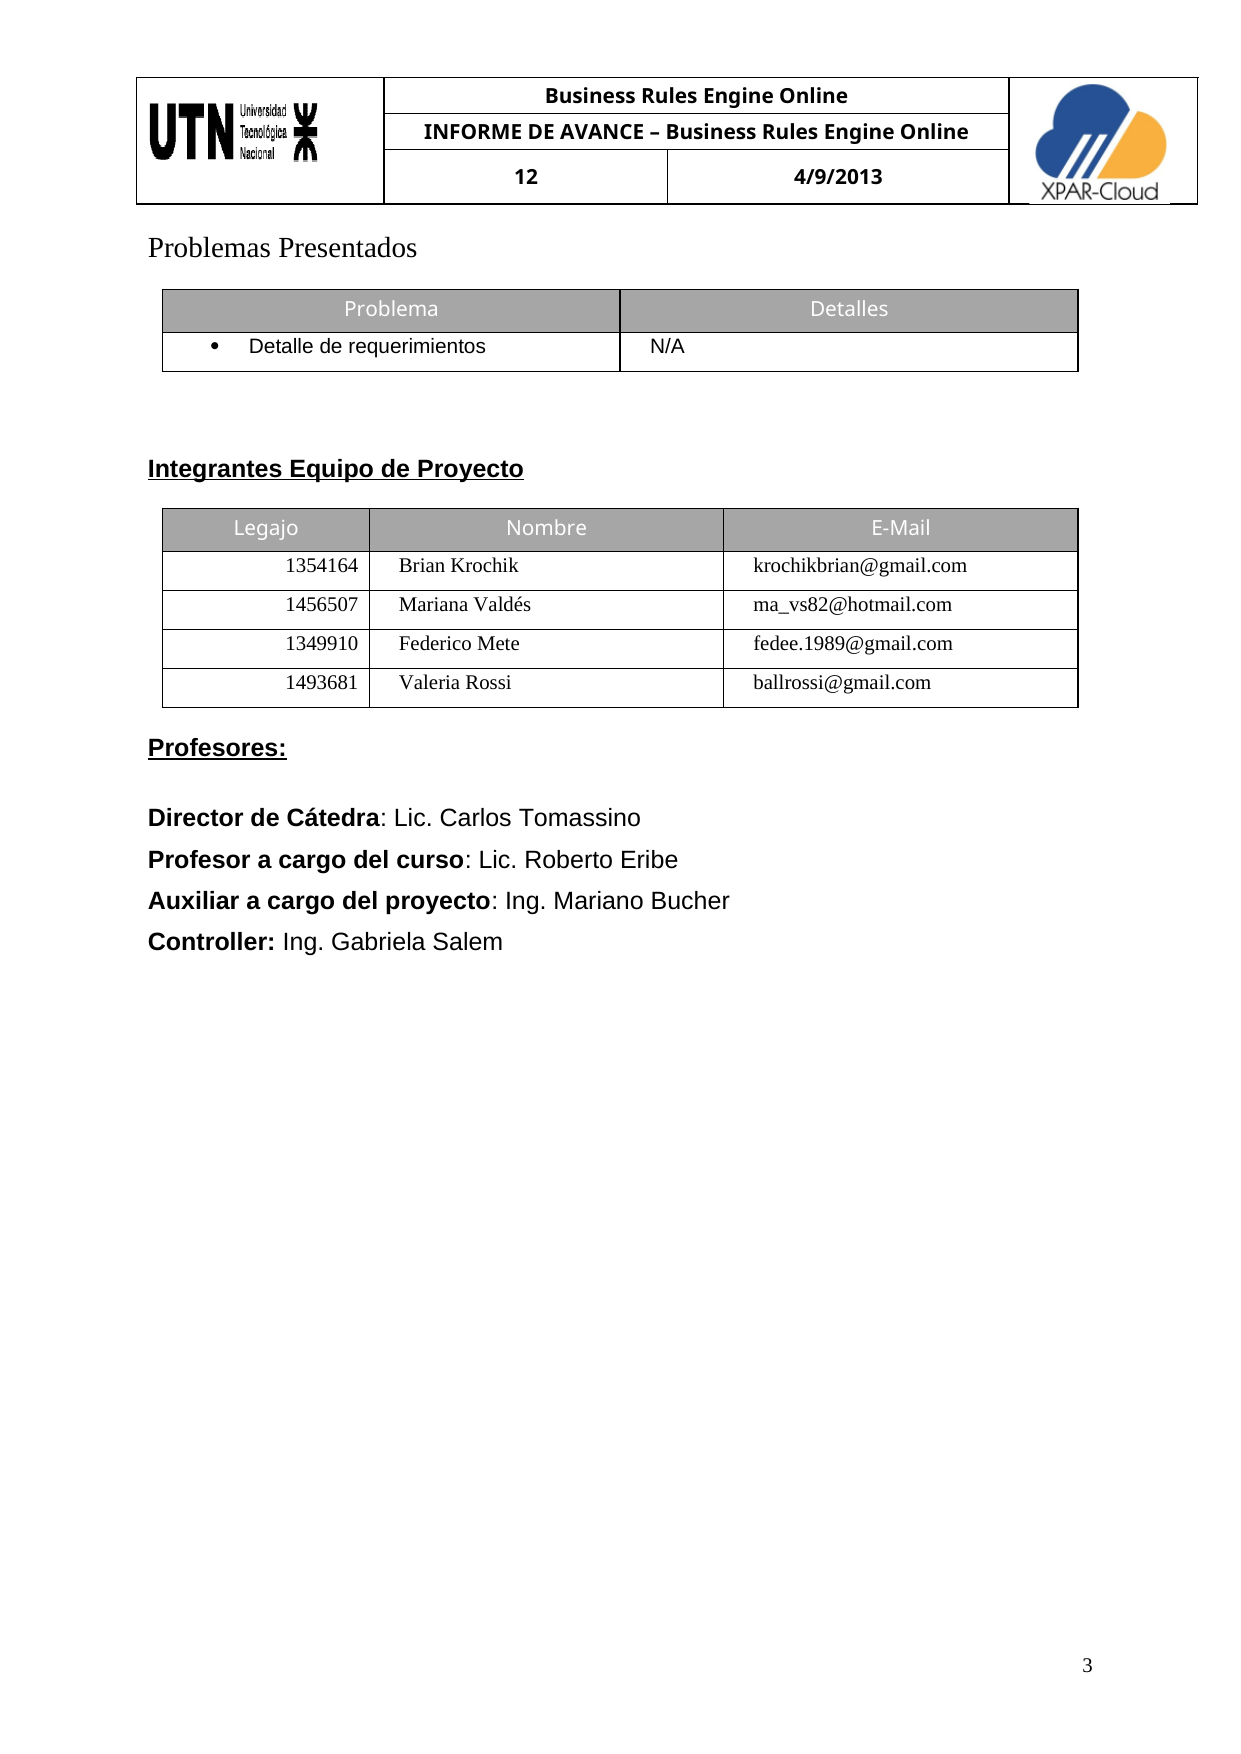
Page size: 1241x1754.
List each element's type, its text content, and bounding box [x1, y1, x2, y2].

table_cell Valeria Rossi [370, 669, 723, 707]
text Director de Cátedra: Lic. Carlos Tomassino [148, 803, 1092, 832]
table_cell 1456507 [163, 591, 369, 629]
table_cell 1349910 [163, 630, 369, 668]
table_cell Mariana Valdés [370, 591, 723, 629]
table_header Detalles [621, 290, 1077, 332]
table_header Problema [163, 290, 619, 332]
table_cell Federico Mete [370, 630, 723, 668]
text Integrantes Equipo de Proyecto [148, 454, 1092, 482]
table_cell fedee.1989@gmail.com [724, 630, 1077, 668]
table_cell ballrossi@gmail.com [724, 669, 1077, 707]
table_header Legajo [163, 509, 369, 551]
table_header Nombre [370, 509, 723, 551]
text Problemas Presentados [148, 230, 1092, 263]
picture [1029, 78, 1170, 204]
text Profesores: [148, 733, 1092, 762]
text Controller: Ing. Gabriela Salem [148, 927, 1092, 956]
table_cell ma_vs82@hotmail.com [724, 591, 1077, 629]
table_header E-Mail [724, 509, 1077, 551]
table_cell 1493681 [163, 669, 369, 707]
table_cell krochikbrian@gmail.com [724, 552, 1077, 589]
table_cell Brian Krochik [370, 552, 723, 589]
table_cell 1354164 [163, 552, 369, 589]
table_cell N/A [621, 333, 1077, 371]
text Auxiliar a cargo del proyecto: Ing. Mariano Bucher [148, 886, 1092, 914]
table_cell Detalle de requerimientos [163, 333, 619, 371]
picture [147, 94, 365, 170]
text Profesor a cargo del curso: Lic. Roberto Eribe [148, 844, 1092, 873]
